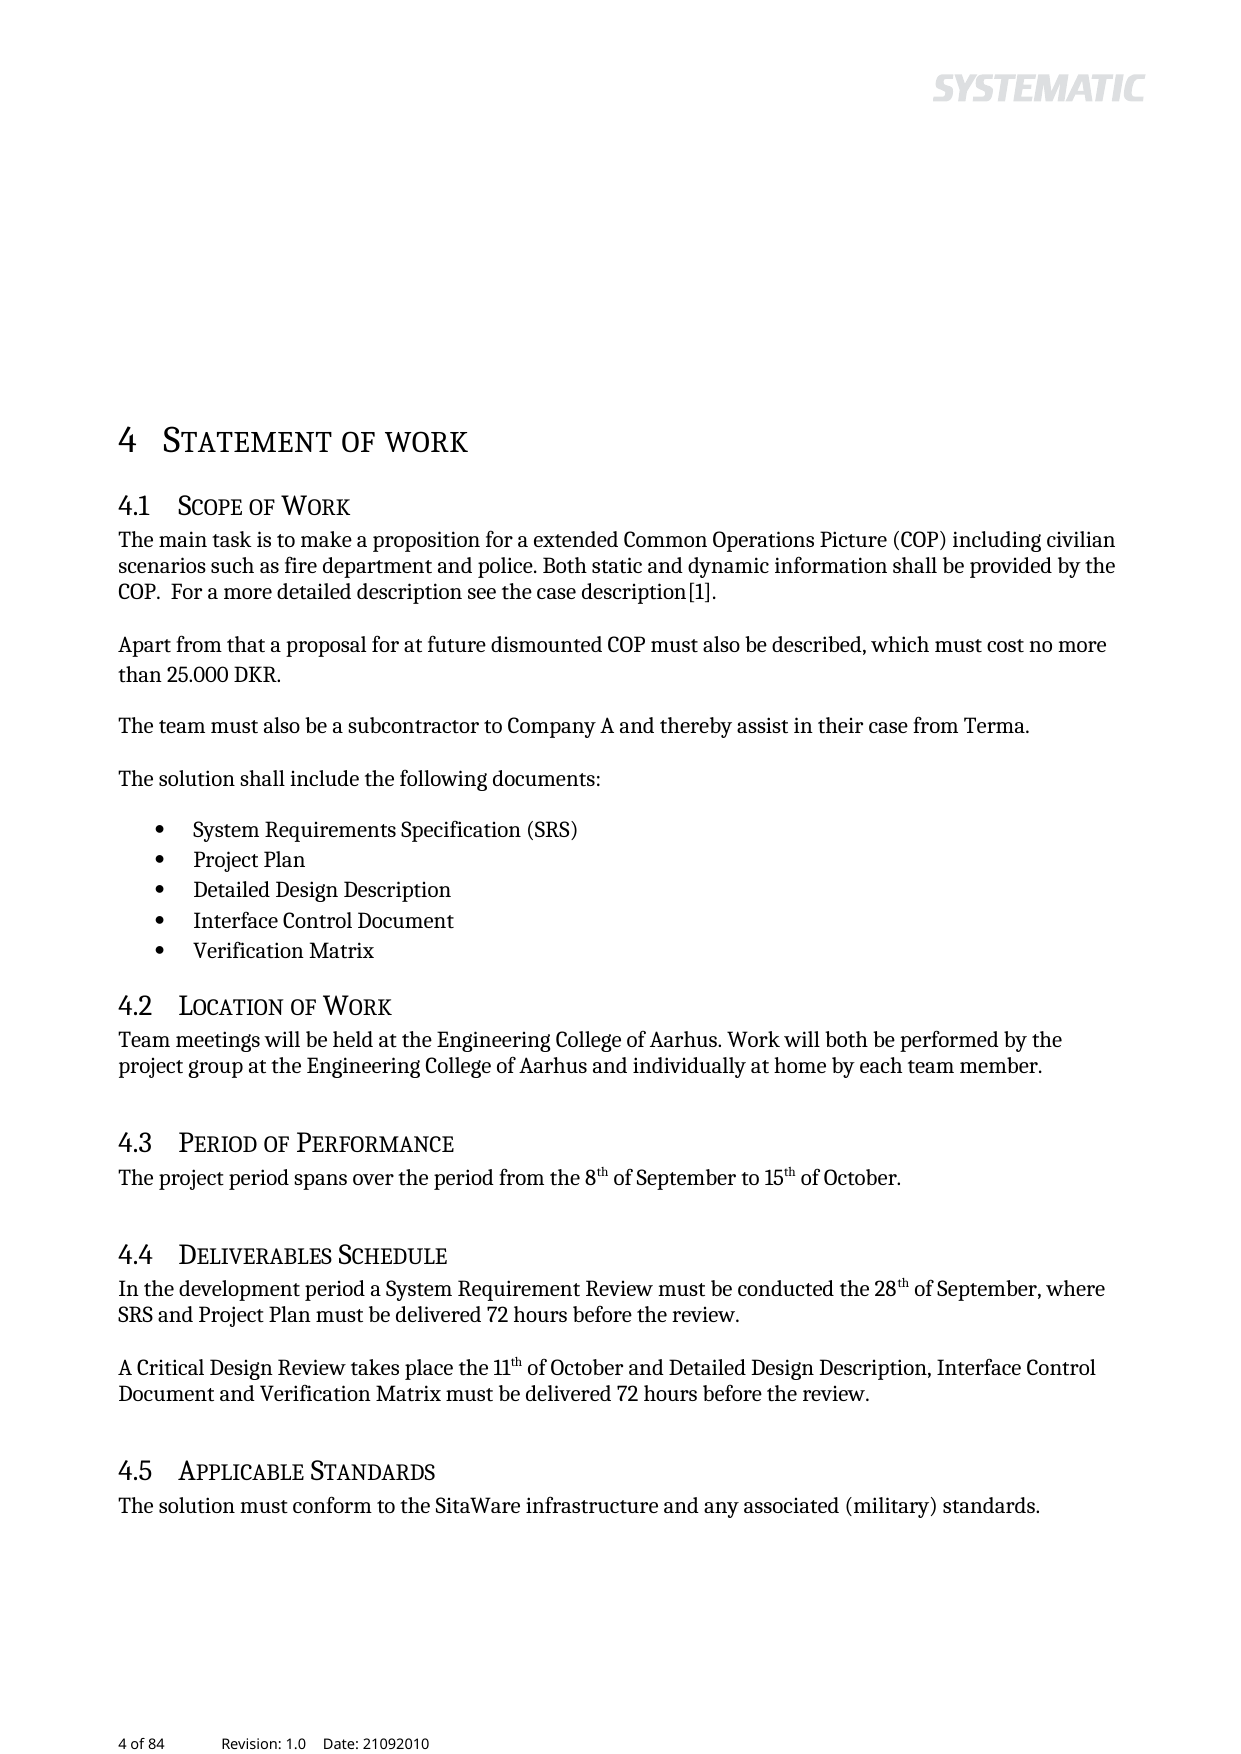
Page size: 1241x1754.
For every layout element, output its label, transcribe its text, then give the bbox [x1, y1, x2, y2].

text The team must also be a subcontractor to Company A and thereby assist in their case from Terma. [118, 713, 1122, 739]
text A Critical Design Review takes place the 11th of October and Detailed Design Description, Interface Control Document and Verification Matrix must be delivered 72 hours before the review. [118, 1355, 1122, 1407]
subtitle Applicable Standards [118, 1454, 1122, 1488]
text The solution shall include the following documents: [118, 766, 1122, 792]
list Verification Matrix [156, 938, 1122, 964]
subtitle Period of Performance [118, 1126, 1122, 1160]
subtitle Scope of Work [118, 489, 1122, 522]
subtitle Deliverables Schedule [118, 1238, 1122, 1271]
text Team meetings will be held at the Engineering College of Aarhus. Work will both be performed by the project group at the Engineering College of Aarhus and individually at home by each team member. [118, 1027, 1122, 1079]
text In the development period a System Requirement Review must be conducted the 28th of September, where SRS and Project Plan must be delivered 72 hours before the review. [118, 1276, 1122, 1328]
text The main task is to make a proposition for a extended Common Operations Picture (COP) including civilian scenarios such as fire department and police. Both static and dynamic information shall be provided by the COP. For a more detailed description see the case description[1]. [118, 526, 1122, 606]
text The solution must conform to the SitaWare infrastructure and any associated (military) standards. [118, 1492, 1122, 1519]
list Interface Control Document [156, 907, 1122, 934]
text The project period spans over the period from the 8th of September to 15th of October. [118, 1164, 1122, 1191]
text Apart from that a proposal for at future dismounted COP must also be described, which must cost no more than 25.000 DKR. [118, 632, 1122, 688]
subtitle Statement of work [118, 418, 1122, 461]
list Project Plan [156, 847, 1122, 873]
list Detailed Design Description [156, 877, 1122, 904]
list System Requirements Specification (SRS) [156, 817, 1122, 843]
subtitle Location of Work [118, 989, 1122, 1022]
